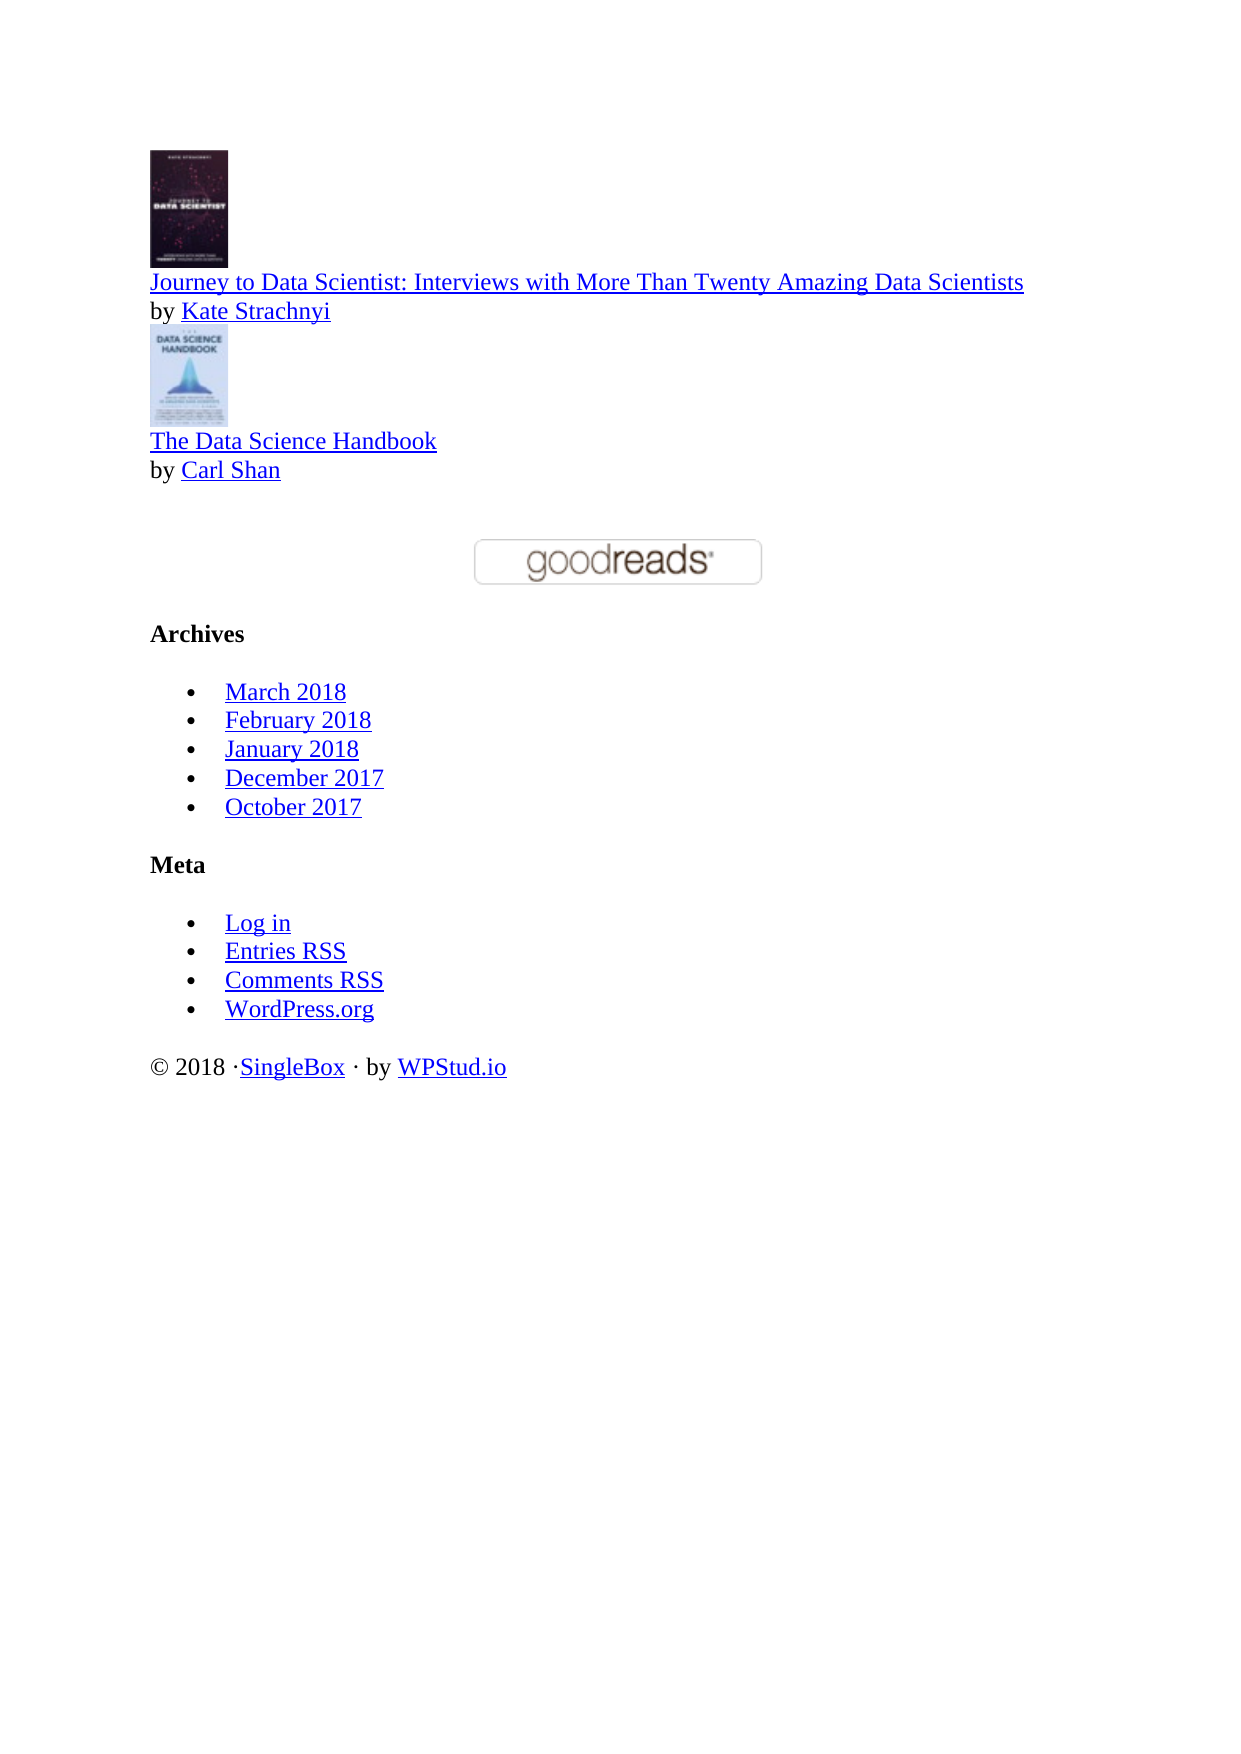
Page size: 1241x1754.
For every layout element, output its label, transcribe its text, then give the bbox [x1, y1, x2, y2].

text The Data Science Handbook [150, 426, 1090, 455]
text Archives [150, 619, 1090, 648]
text by Kate Strachnyi [150, 296, 1090, 325]
list Log in [187, 908, 1090, 936]
list Comments RSS [187, 965, 1090, 994]
picture [150, 324, 229, 427]
text by Carl Shan [150, 455, 1090, 484]
list December 2017 [187, 763, 1090, 792]
list Entries RSS [187, 936, 1090, 965]
text Meta [150, 850, 1090, 878]
list February 2018 [187, 706, 1090, 734]
text © 2018 ·SingleBox · by WPStud.io [150, 1052, 1090, 1081]
picture [471, 539, 769, 590]
list January 2018 [187, 734, 1090, 763]
list WordPress.org [187, 994, 1090, 1023]
text Journey to Data Scientist: Interviews with More Than Twenty Amazing Data Scientists [150, 267, 1090, 296]
list March 2018 [187, 677, 1090, 706]
picture [150, 150, 229, 268]
list October 2017 [187, 792, 1090, 821]
